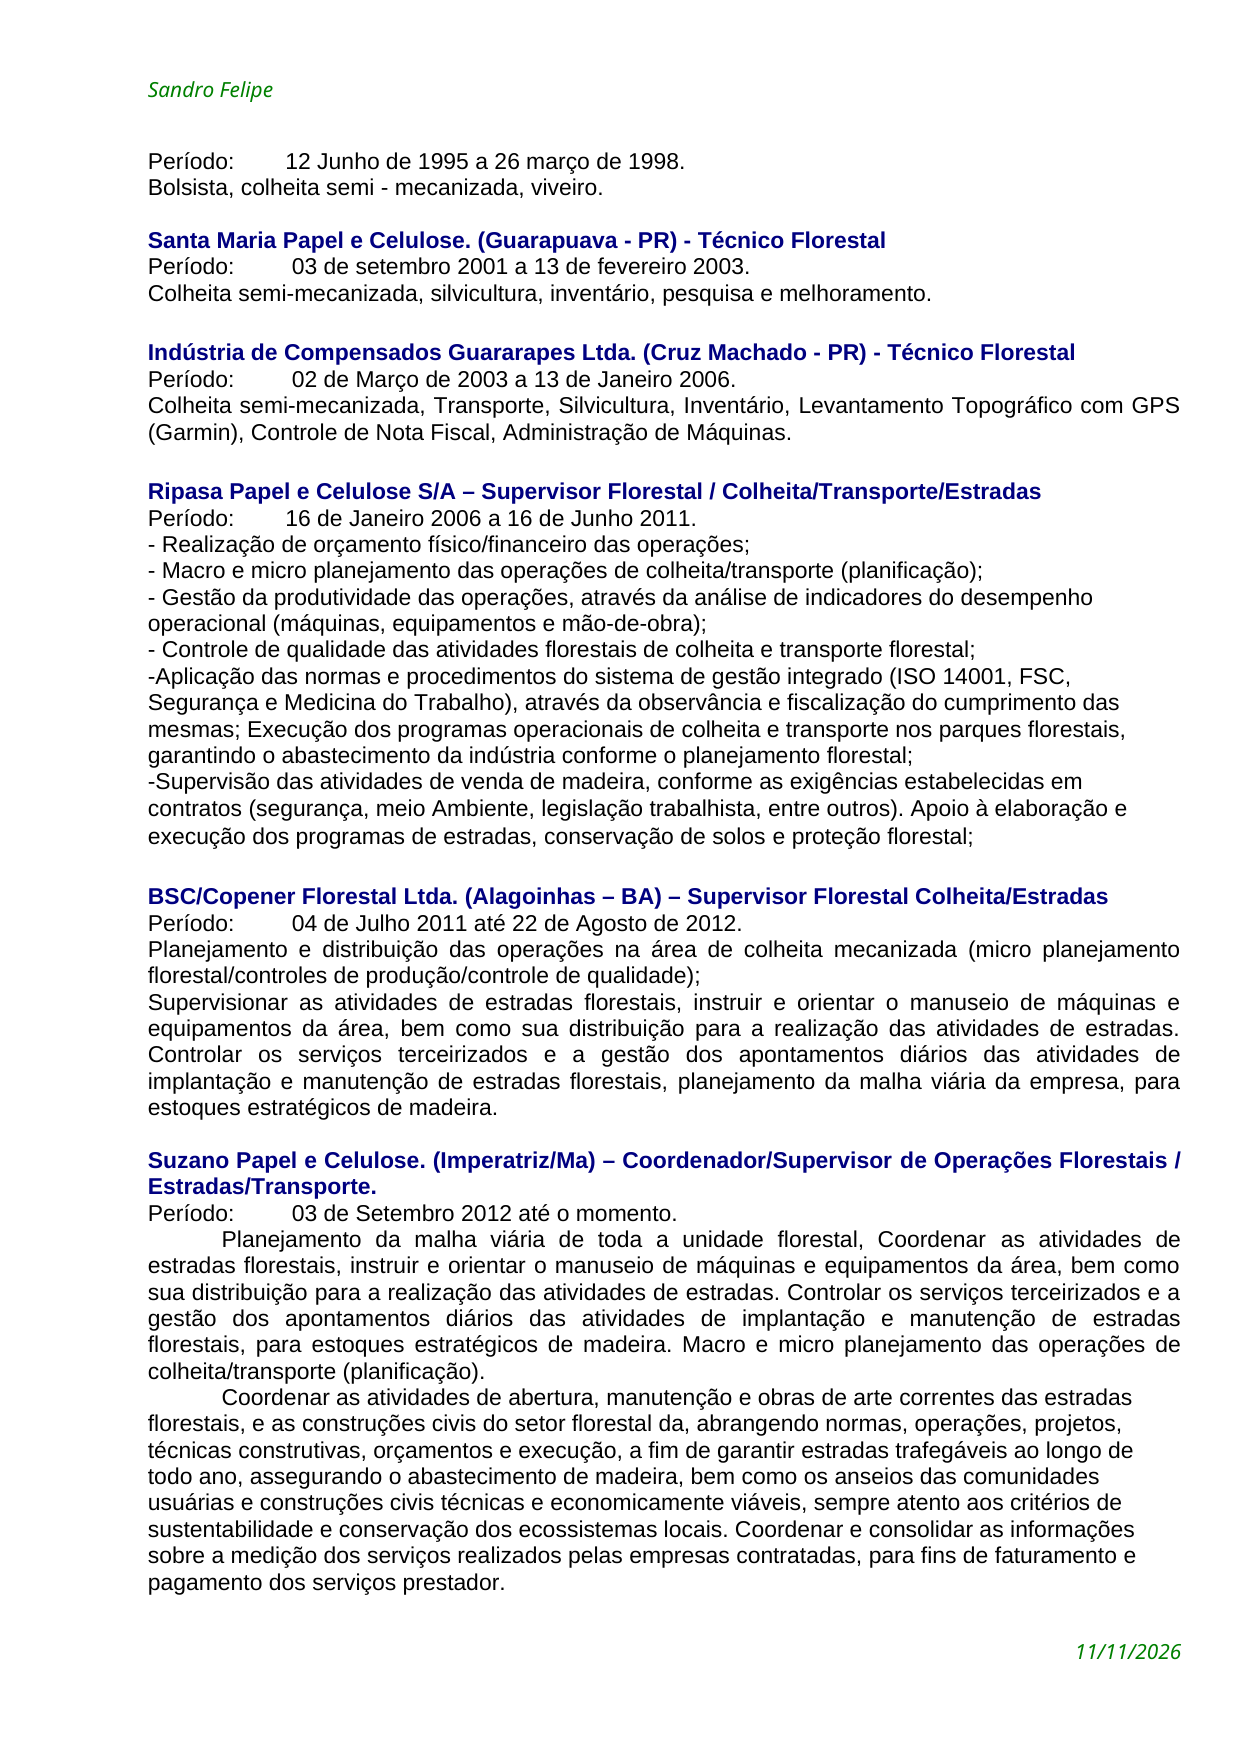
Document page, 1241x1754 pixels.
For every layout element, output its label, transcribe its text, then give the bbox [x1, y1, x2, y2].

text Indústria de Compensados Guararapes Ltda. (Cruz Machado - PR) - Técnico Florestal [148, 339, 1181, 366]
text Ripasa Papel e Celulose S/A – Supervisor Florestal / Colheita/Transporte/Estradas [148, 478, 1181, 505]
text Supervisionar as atividades de estradas florestais, instruir e orientar o manuseio de máquinas e equipamentos da área, bem como sua distribuição para a realização das atividades de estradas. Controlar os serviços terceirizados e a gestão dos apontamentos diários das atividades de implantação e manutenção de estradas florestais, planejamento da malha viária da empresa, para estoques estratégicos de madeira. [148, 989, 1181, 1120]
text Período: 02 de Março de 2003 a 13 de Janeiro 2006. [148, 366, 1181, 392]
text - Gestão da produtividade das operações, através da análise de indicadores do desempenho operacional (máquinas, equipamentos e mão-de-obra); [148, 584, 1181, 636]
text - Macro e micro planejamento das operações de colheita/transporte (planificação); [148, 557, 1181, 584]
text Período: 04 de Julho 2011 até 22 de Agosto de 2012. [148, 909, 1181, 936]
subtitle BSC/Copener Florestal Ltda. (Alagoinhas – BA) – Supervisor Florestal Colheita/Estradas [148, 883, 1181, 909]
subtitle Suzano Papel e Celulose. (Imperatriz/Ma) – Coordenador/Supervisor de Operações Florestais / Estradas/Transporte. [148, 1147, 1181, 1199]
text Santa Maria Papel e Celulose. (Guarapuava - PR) - Técnico Florestal [148, 227, 1181, 253]
text -Supervisão das atividades de venda de madeira, conforme as exigências estabelecidas em contratos (segurança, meio Ambiente, legislação trabalhista, entre outros). Apoio à elaboração e execução dos programas de estradas, conservação de solos e proteção florestal; [148, 768, 1181, 850]
text - Controle de qualidade das atividades florestais de colheita e transporte florestal; [148, 636, 1181, 663]
text Planejamento e distribuição das operações na área de colheita mecanizada (micro planejamento florestal/controles de produção/controle de qualidade); [148, 936, 1181, 989]
text Período: 03 de setembro 2001 a 13 de fevereiro 2003. [148, 253, 1181, 279]
text -Aplicação das normas e procedimentos do sistema de gestão integrado (ISO 14001, FSC, Segurança e Medicina do Trabalho), através da observância e fiscalização do cumprimento das mesmas; Execução dos programas operacionais de colheita e transporte nos parques florestais, garantindo o abastecimento da indústria conforme o planejamento florestal; [148, 663, 1181, 768]
text Coordenar as atividades de abertura, manutenção e obras de arte correntes das estradas florestais, e as construções civis do setor florestal da, abrangendo normas, operações, projetos, técnicas construtivas, orçamentos e execução, a fim de garantir estradas trafegáveis ao longo de todo ano, assegurando o abastecimento de madeira, bem como os anseios das comunidades usuárias e construções civis técnicas e economicamente viáveis, sempre atento aos critérios de sustentabilidade e conservação dos ecossistemas locais. Coordenar e consolidar as informações sobre a medição dos serviços realizados pelas empresas contratadas, para fins de faturamento e pagamento dos serviços prestador. [148, 1384, 1181, 1595]
text Bolsista, colheita semi - mecanizada, viveiro. [148, 174, 1181, 200]
text Período: 16 de Janeiro 16 de Junho 2011. [148, 505, 1181, 531]
text Período: 03 de Setembro 2012 até o momento. [148, 1199, 1181, 1226]
text Planejamento da malha viária de toda a unidade florestal, Coordenar as atividades de estradas florestais, instruir e orientar o manuseio de máquinas e equipamentos da área, bem como sua distribuição para a realização das atividades de estradas. Controlar os serviços terceirizados e a gestão dos apontamentos diários das atividades de implantação e manutenção de estradas florestais, para estoques estratégicos de madeira. Macro e micro planejamento das operações de colheita/transporte (planificação). [148, 1226, 1181, 1384]
text Colheita semi-mecanizada, silvicultura, inventário, pesquisa e melhoramento. [148, 279, 1181, 306]
text Colheita semi-mecanizada, Transporte, Silvicultura, Inventário, Levantamento Topográfico com GPS (Garmin), Controle de Nota Fiscal, Administração de Máquinas. [148, 392, 1181, 445]
text Período: 12 Junho de 1995 a 26 março de 1998. [148, 148, 1181, 174]
text - Realização de orçamento físico/financeiro das operações; [148, 531, 1181, 557]
